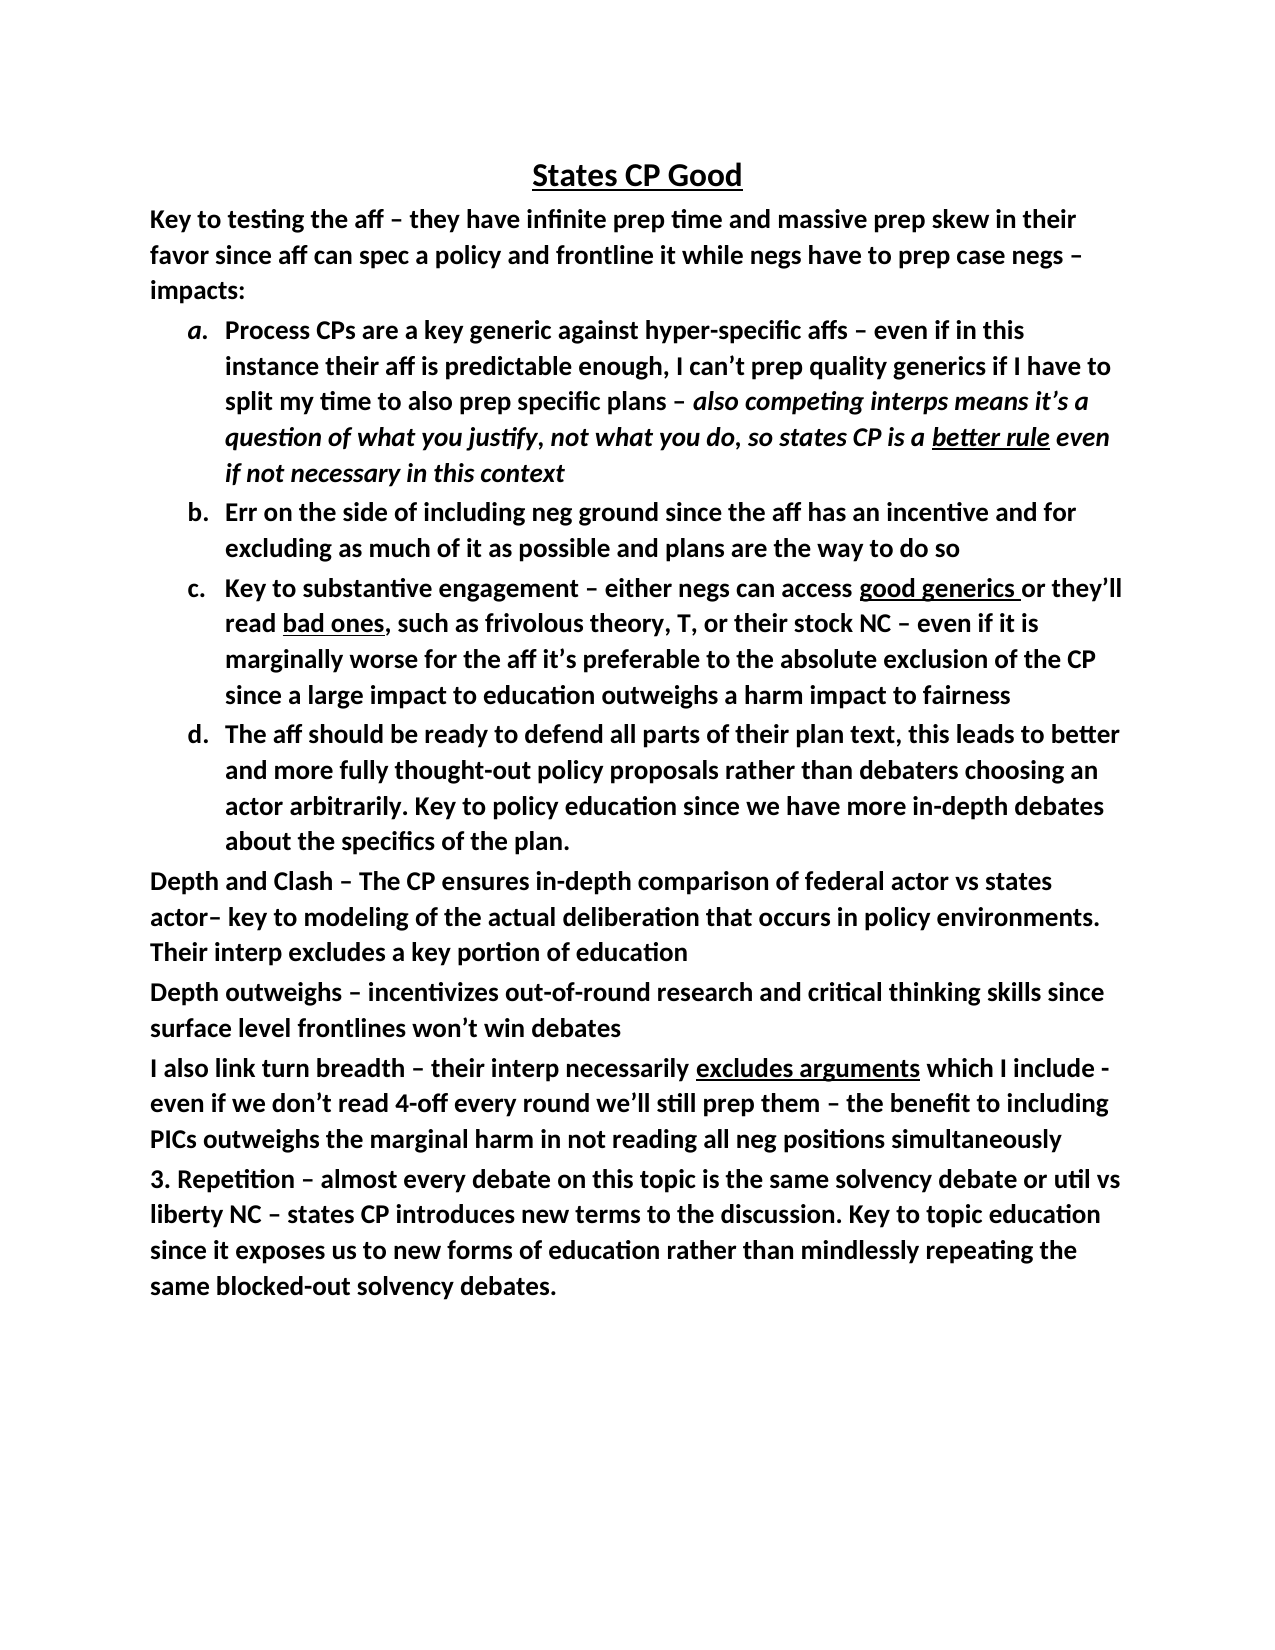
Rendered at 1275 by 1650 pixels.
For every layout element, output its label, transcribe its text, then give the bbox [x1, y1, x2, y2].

subtitle Depth outweighs – incentivizes out-of-round research and critical thinking skills since surface level frontlines won’t win debates [150, 975, 1125, 1044]
subtitle 3. Repetition – almost every debate on this topic is the same solvency debate or util vs liberty NC – states CP introduces new terms to the discussion. Key to topic education since it exposes us to new forms of education rather than mindlessly repeating the same blocked-out solvency debates. [150, 1162, 1125, 1302]
subtitle Err on the side of including neg ground since the aff has an incentive and for excluding as much of it as possible and plans are the way to do so [187, 496, 1125, 564]
subtitle Key to testing the aff – they have infinite prep time and massive prep skew in their favor since aff can spec a policy and frontline it while negs have to prep case negs – impacts: [150, 202, 1125, 307]
subtitle Depth and Clash – The CP ensures in-depth comparison of federal actor vs states actor– key to modeling of the actual deliberation that occurs in policy environments. Their interp excludes a key portion of education [150, 864, 1125, 969]
subtitle The aff should be ready to defend all parts of their plan text, this leads to better and more fully thought-out policy proposals rather than debaters choosing an actor arbitrarily. Key to policy education since we have more in-depth debates about the specifics of the plan. [187, 718, 1125, 858]
subtitle Process CPs are a key generic against hyper-specific affs – even if in this instance their aff is predictable enough, I can’t prep quality generics if I have to split my time to also prep specific plans – also competing interps means it’s a question of what you justify, not what you do, so states CP is a better rule even if not necessary in this context [187, 313, 1125, 489]
subtitle I also link turn breadth – their interp necessarily excludes arguments which I include - even if we don’t read 4-off every round we’ll still prep them – the benefit to including PICs outweighs the marginal harm in not reading all neg positions simultaneously [150, 1051, 1125, 1155]
subtitle States CP Good [150, 154, 1125, 195]
subtitle Key to substantive engagement – either negs can access good generics or they’ll read bad ones, such as frivolous theory, T, or their stock NC – even if it is marginally worse for the aff it’s preferable to the absolute exclusion of the CP since a large impact to education outweighs a harm impact to fairness [187, 571, 1125, 711]
